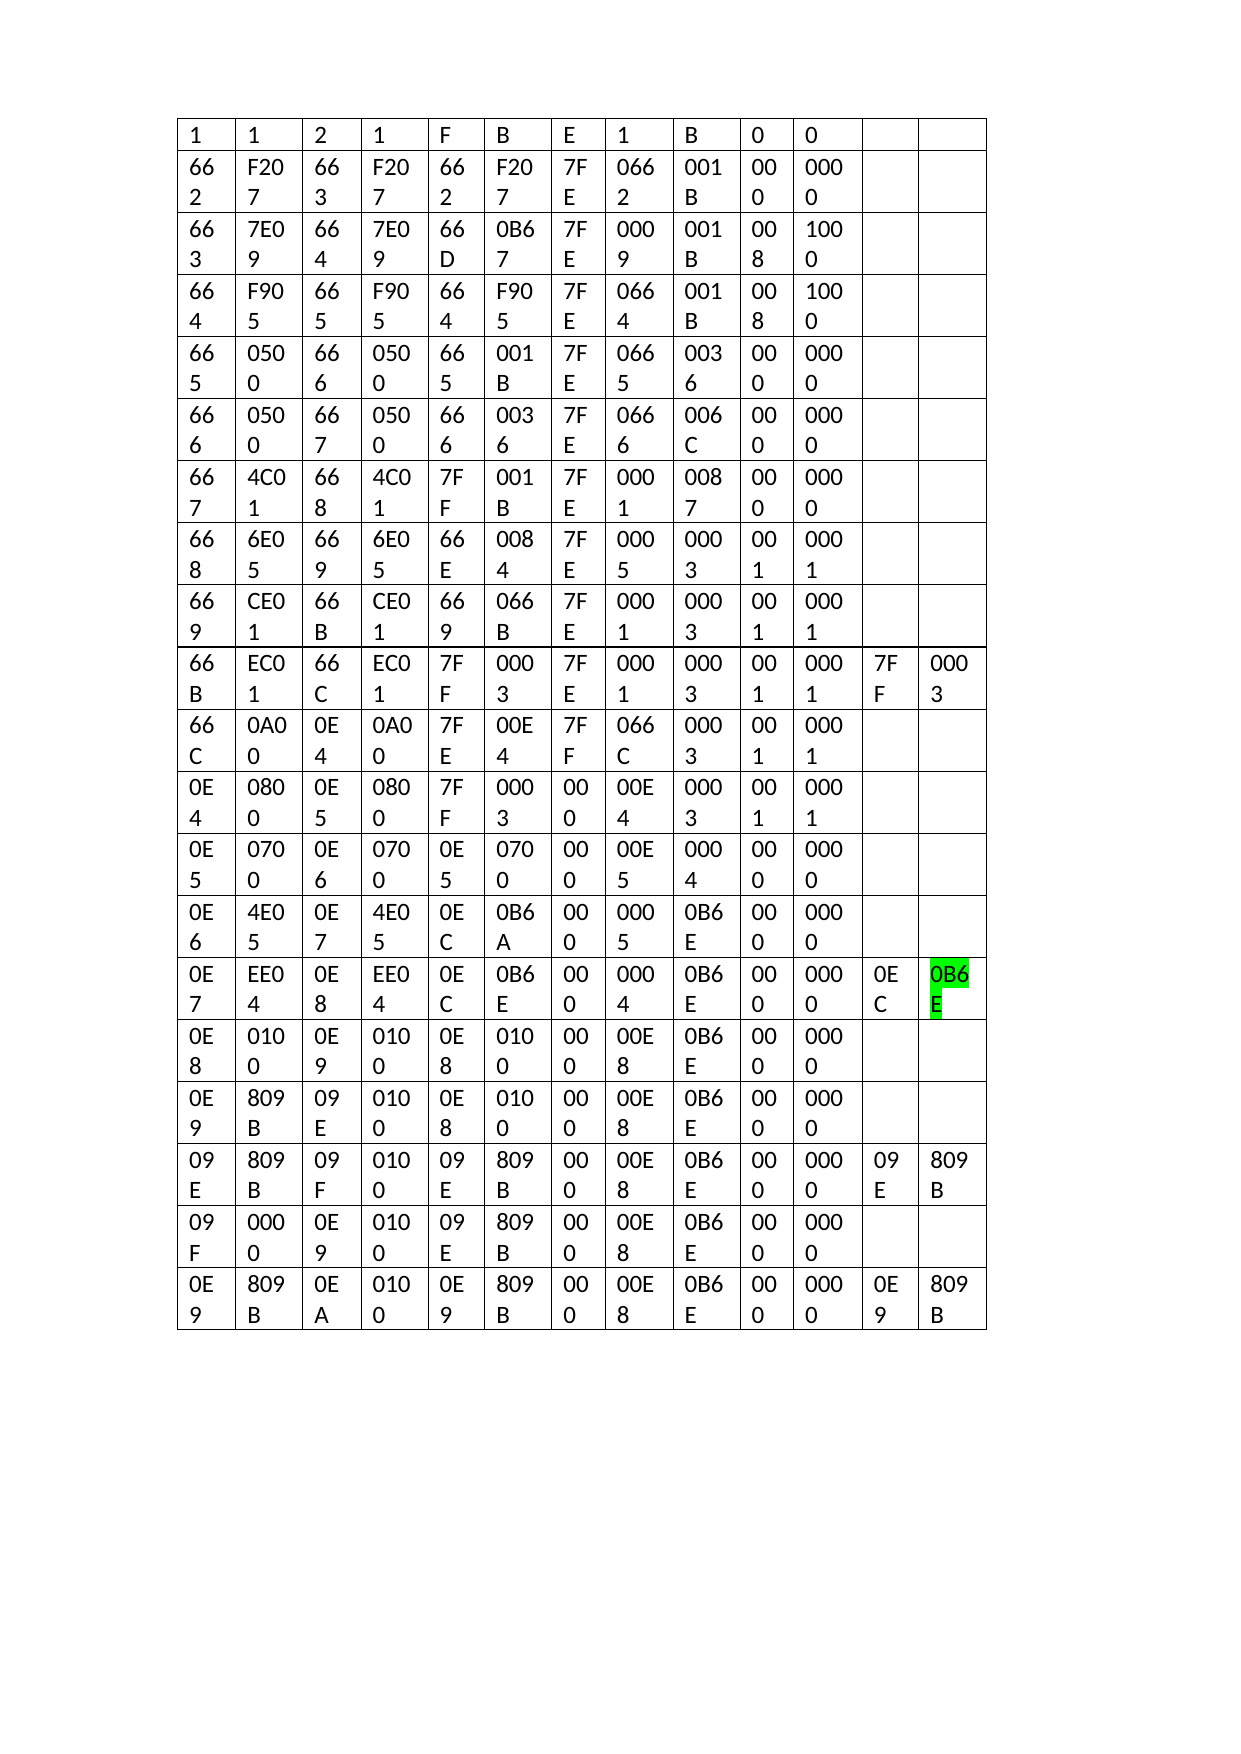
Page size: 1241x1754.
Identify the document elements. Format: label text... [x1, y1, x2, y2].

table_cell 000 [552, 896, 605, 957]
table_cell 0E4 [178, 772, 235, 833]
table_cell 09E [429, 1206, 484, 1267]
table_cell 000 [552, 1020, 605, 1081]
table_cell [863, 772, 918, 833]
table_cell 7FF [863, 648, 918, 708]
table_cell 0036 [674, 337, 740, 398]
table_cell 0000 [794, 896, 862, 957]
table_cell EE04 [362, 958, 428, 1019]
table_cell 0005 [606, 523, 673, 584]
table_cell 0500 [236, 399, 302, 460]
table_cell 66C [178, 710, 235, 771]
table_cell 0003 [485, 648, 551, 708]
table_cell 664 [178, 275, 235, 336]
table_cell 00E8 [606, 1206, 673, 1267]
table_cell 6E05 [362, 523, 428, 584]
table_cell 0004 [606, 958, 673, 1019]
table_cell [863, 213, 918, 274]
table_cell 669 [429, 585, 484, 646]
table_cell 7FF [429, 461, 484, 522]
table_cell EC01 [362, 648, 428, 708]
table_cell 000 [741, 1206, 793, 1267]
table_cell 000 [741, 337, 793, 398]
table_cell 0000 [794, 119, 862, 150]
table_cell [863, 119, 918, 150]
table_cell 0001 [606, 648, 673, 708]
table_cell 006C [674, 399, 740, 460]
table_cell 0000 [794, 834, 862, 895]
table_cell 7FE [429, 710, 484, 771]
table_cell 000 [741, 1144, 793, 1205]
table_cell 0100 [485, 1020, 551, 1081]
table_cell 09F [178, 1206, 235, 1267]
table_cell 0000 [236, 1206, 302, 1267]
table_cell 0000 [794, 1020, 862, 1081]
table_cell [863, 523, 918, 584]
table_cell 0E4 [303, 710, 361, 771]
table_cell 7FF [429, 648, 484, 708]
table_cell [919, 213, 986, 274]
table_cell 000 [741, 461, 793, 522]
table_cell 0700 [236, 834, 302, 895]
table_cell 0800 [362, 772, 428, 833]
table_cell [863, 275, 918, 336]
table_cell 0E9 [429, 1268, 484, 1329]
table_cell [919, 1020, 986, 1081]
table_cell 0009 [606, 213, 673, 274]
table_cell 669 [303, 523, 361, 584]
table_cell 666 [178, 399, 235, 460]
table_cell F207 [485, 151, 551, 212]
table_cell 000 [552, 834, 605, 895]
table_cell 001B [485, 461, 551, 522]
table_cell 0B6E [674, 958, 740, 1019]
table_cell 00E4 [485, 710, 551, 771]
table_cell 0A00 [362, 710, 428, 771]
table_cell 0E9 [863, 1268, 918, 1329]
table_cell 0100 [362, 1020, 428, 1081]
table_cell 66B [303, 585, 361, 646]
table_cell 0E9 [303, 1020, 361, 1081]
table_cell 0000 [794, 399, 862, 460]
table_cell 662 [429, 151, 484, 212]
table_cell 7FF [429, 772, 484, 833]
table_cell 809B [485, 1206, 551, 1267]
table_cell AC01 [236, 119, 302, 150]
table_cell 0001 [794, 772, 862, 833]
table_cell 662 [303, 119, 361, 150]
table_cell 0000 [794, 1206, 862, 1267]
table_cell 1000 [794, 213, 862, 274]
table_cell [863, 896, 918, 957]
table_cell 00E5 [606, 834, 673, 895]
table_cell 00E8 [606, 1020, 673, 1081]
table_cell 0E5 [178, 834, 235, 895]
table_cell 001B [674, 151, 740, 212]
table_cell 1000 [794, 275, 862, 336]
table_cell 7FE [552, 461, 605, 522]
table_cell [863, 399, 918, 460]
table_cell 0666 [606, 399, 673, 460]
table_cell AC01 [362, 119, 428, 150]
table_cell 7FE [552, 337, 605, 398]
table_cell 664 [429, 275, 484, 336]
table_cell 0EC [429, 896, 484, 957]
table_cell 0E7 [303, 896, 361, 957]
table_cell F207 [236, 151, 302, 212]
table_cell 0003 [674, 710, 740, 771]
table_cell [863, 1206, 918, 1267]
table_cell 0EC [863, 958, 918, 1019]
table_cell 09E [303, 1082, 361, 1143]
table_cell 066C [606, 710, 673, 771]
table_cell 7E09 [236, 213, 302, 274]
table_cell 6E05 [236, 523, 302, 584]
table_cell [863, 1020, 918, 1081]
table_cell [863, 151, 918, 212]
table_cell 663 [178, 213, 235, 274]
table_cell 0005 [606, 896, 673, 957]
table_cell 0100 [485, 1082, 551, 1143]
table_cell 0B6E [674, 1144, 740, 1205]
table_cell [919, 275, 986, 336]
table_cell 0000 [794, 461, 862, 522]
table_cell 000 [741, 834, 793, 895]
table_cell [863, 461, 918, 522]
table_cell [919, 772, 986, 833]
table_cell 0003 [674, 585, 740, 646]
table_cell 0B67 [485, 213, 551, 274]
table_cell 0B6E [674, 896, 740, 957]
table_cell CE01 [362, 585, 428, 646]
table_cell [919, 1082, 986, 1143]
table_cell 0B6E [674, 1206, 740, 1267]
table_cell 661 [178, 119, 235, 150]
table_cell 809B [485, 1144, 551, 1205]
table_cell 09E [429, 1144, 484, 1205]
table_cell [919, 119, 986, 150]
table_cell 000 [552, 958, 605, 1019]
table_cell [919, 896, 986, 957]
table_cell 66C [303, 648, 361, 708]
table_cell 66E [429, 523, 484, 584]
table_cell 4E05 [362, 896, 428, 957]
table_cell 001 [741, 772, 793, 833]
table_cell 7FE [552, 585, 605, 646]
table_cell 0E8 [303, 958, 361, 1019]
table_cell 7FE [552, 399, 605, 460]
table_cell 0E9 [178, 1082, 235, 1143]
table_cell 0000 [794, 1082, 862, 1143]
table_cell 0001 [606, 585, 673, 646]
table_cell 001 [741, 648, 793, 708]
table_cell 0E8 [429, 1082, 484, 1143]
table_cell F905 [485, 275, 551, 336]
table_cell 000 [741, 1020, 793, 1081]
table_cell CE01 [236, 585, 302, 646]
table_cell 0001 [794, 710, 862, 771]
table_cell 664 [303, 213, 361, 274]
table_cell 809B [236, 1144, 302, 1205]
table_cell 001B [674, 119, 740, 150]
table_cell 662 [178, 151, 235, 212]
table_cell EE04 [236, 958, 302, 1019]
table_cell 0036 [485, 399, 551, 460]
table_cell 008 [741, 213, 793, 274]
table_cell 665 [178, 337, 235, 398]
table_cell [919, 399, 986, 460]
table_cell [919, 1206, 986, 1267]
table_cell 666 [303, 337, 361, 398]
table_cell 0500 [236, 337, 302, 398]
table_cell 663 [303, 151, 361, 212]
table_cell 0001 [794, 585, 862, 646]
table_cell 0001 [606, 119, 673, 150]
table_cell 001 [741, 585, 793, 646]
table_cell 0100 [236, 1020, 302, 1081]
table_cell 001B [485, 119, 551, 150]
table_cell 0B6E [674, 1020, 740, 1081]
table_cell 0B6A [485, 896, 551, 957]
table_cell 008 [741, 275, 793, 336]
table_cell 0EC [429, 958, 484, 1019]
table_cell [919, 710, 986, 771]
table_cell 0700 [362, 834, 428, 895]
table_cell 0001 [794, 648, 862, 708]
table_cell 0700 [485, 834, 551, 895]
table_cell 001B [674, 213, 740, 274]
table_cell 0500 [362, 399, 428, 460]
table_cell [919, 523, 986, 584]
table_cell F905 [236, 275, 302, 336]
table_cell 000 [741, 1268, 793, 1329]
table_cell 0084 [485, 523, 551, 584]
table_cell 0B6E [942, 958, 986, 1019]
table_cell 0000 [794, 958, 862, 1019]
table_cell 000 [741, 1082, 793, 1143]
table_cell 7FF [552, 710, 605, 771]
table_cell [919, 834, 986, 895]
table_cell 7FE [552, 648, 605, 708]
table_cell 7FE [552, 213, 605, 274]
table_cell [863, 834, 918, 895]
table_cell 066B [485, 585, 551, 646]
table_cell 7FE [552, 151, 605, 212]
table_cell 0003 [674, 648, 740, 708]
table_cell [863, 585, 918, 646]
table_cell 667 [178, 461, 235, 522]
table_cell 667 [303, 399, 361, 460]
table_cell 0B6E [674, 1082, 740, 1143]
table_cell 0E5 [303, 772, 361, 833]
table_cell 09E [178, 1144, 235, 1205]
table_cell 0500 [362, 337, 428, 398]
table_cell 000 [741, 151, 793, 212]
table_cell 0665 [606, 337, 673, 398]
table_cell 000 [741, 896, 793, 957]
table_cell 809B [236, 1082, 302, 1143]
table_cell [919, 151, 986, 212]
table_cell 665 [303, 275, 361, 336]
table_cell 0E8 [429, 1020, 484, 1081]
table_cell 0100 [362, 1268, 428, 1329]
table_cell 000 [552, 1082, 605, 1143]
table_cell 000 [741, 958, 793, 1019]
table_cell 4E05 [236, 896, 302, 957]
table_cell 4C01 [236, 461, 302, 522]
table_cell 0E6 [178, 896, 235, 957]
table_cell F207 [362, 151, 428, 212]
table_cell 000 [552, 1144, 605, 1205]
table_cell 0004 [674, 834, 740, 895]
table_cell 0664 [606, 275, 673, 336]
table_cell 665 [429, 337, 484, 398]
table_cell 00E8 [606, 1082, 673, 1143]
table_cell 0003 [485, 772, 551, 833]
table_cell 00E8 [606, 1144, 673, 1205]
table_cell 668 [303, 461, 361, 522]
table_cell 0EA [303, 1268, 361, 1329]
table_cell 000 [552, 772, 605, 833]
table_cell 7FE [552, 119, 605, 150]
table_cell 0E5 [429, 834, 484, 895]
table_cell 0087 [674, 461, 740, 522]
table_cell 7FE [552, 275, 605, 336]
table_cell 66B [178, 648, 235, 708]
table_cell [919, 337, 986, 398]
table_cell 669 [178, 585, 235, 646]
table_cell 0B6E [674, 1268, 740, 1329]
table_cell 4C01 [362, 461, 428, 522]
table_cell 809B [919, 1144, 986, 1205]
table_cell 0000 [794, 1144, 862, 1205]
table_cell [863, 1082, 918, 1143]
table_cell 0001 [606, 461, 673, 522]
table_cell 0E7 [178, 958, 235, 1019]
table_cell 66D [429, 213, 484, 274]
table_cell 809B [485, 1268, 551, 1329]
table_cell 0003 [674, 523, 740, 584]
table_cell 000 [552, 1268, 605, 1329]
table_cell 001 [741, 523, 793, 584]
table_cell 0E9 [303, 1206, 361, 1267]
table_cell 09F [303, 1144, 361, 1205]
table_cell 0E6 [303, 834, 361, 895]
table_cell 0000 [794, 337, 862, 398]
table_cell 001B [485, 337, 551, 398]
table_cell 666 [429, 399, 484, 460]
table_cell 0000 [794, 151, 862, 212]
table_cell 00E8 [606, 1268, 673, 1329]
table_cell 7FF [429, 119, 484, 150]
table_cell 00E4 [606, 772, 673, 833]
table_cell 0003 [674, 772, 740, 833]
table_cell 0001 [794, 523, 862, 584]
table_cell EC01 [236, 648, 302, 708]
table_cell [919, 585, 986, 646]
table_cell [863, 337, 918, 398]
table_cell 0100 [362, 1206, 428, 1267]
table_cell [919, 461, 986, 522]
table_cell 0E8 [178, 1020, 235, 1081]
table_cell [863, 710, 918, 771]
table_cell 0003 [919, 648, 986, 708]
table_cell 668 [178, 523, 235, 584]
table_cell 000 [552, 1206, 605, 1267]
table_cell 0662 [606, 151, 673, 212]
table_cell 7E09 [362, 213, 428, 274]
table_cell 0E9 [178, 1268, 235, 1329]
table_cell 000 [741, 119, 793, 150]
table_cell 809B [919, 1268, 986, 1329]
table_cell 001 [741, 710, 793, 771]
table_cell 0A00 [236, 710, 302, 771]
table_cell 0000 [794, 1268, 862, 1329]
table_cell F905 [362, 275, 428, 336]
table_cell 0100 [362, 1082, 428, 1143]
table_cell 7FE [552, 523, 605, 584]
table_cell 809B [236, 1268, 302, 1329]
table_cell 0800 [236, 772, 302, 833]
table_cell 0B6E [485, 958, 551, 1019]
table_cell 000 [741, 399, 793, 460]
table_cell 09E [863, 1144, 918, 1205]
table_cell 0100 [362, 1144, 428, 1205]
table_cell 001B [674, 275, 740, 336]
